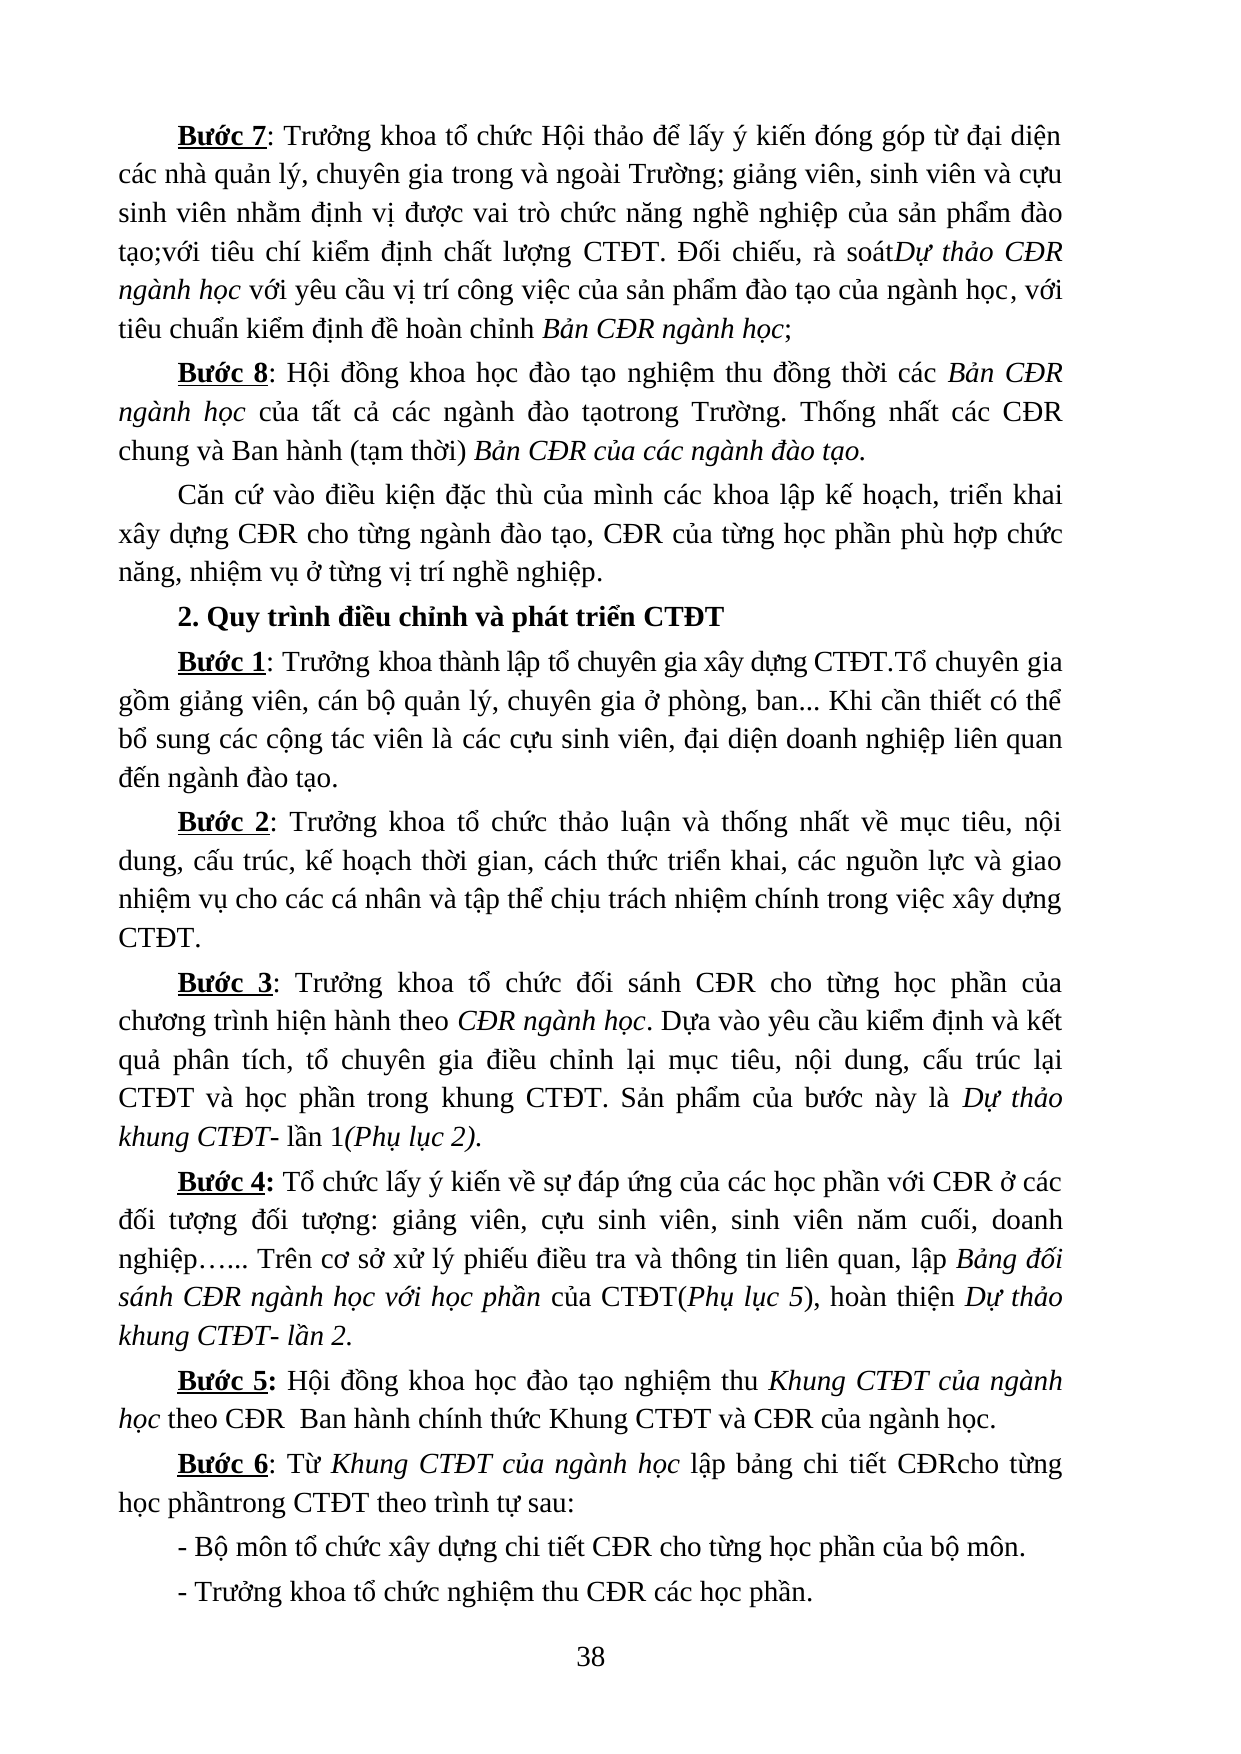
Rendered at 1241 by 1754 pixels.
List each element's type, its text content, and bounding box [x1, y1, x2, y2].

text Bước 6: Từ Khung CTĐT của ngành học lập bảng chi tiết CĐRcho từng học phầntrong CTĐT theo trình tự sau: [118, 1446, 1063, 1518]
text Bước 7: Trưởng khoa tổ chức Hội thảo để lấy ý kiến đóng góp từ đại diện các nhà quản lý, chuyên gia trong và ngoài Trường; giảng viên, sinh viên và cựu sinh viên nhằm định vị được vai trò chức năng nghề nghiệp của sản phẩm đào tạo;với tiêu chí kiểm định chất lượng CTĐT. Đối chiếu, rà soátDự thảo CĐR ngành học với yêu cầu vị trí công việc của sản phẩm đào tạo của ngành học, với tiêu chuẩn kiểm định đề hoàn chỉnh Bản CĐR ngành học; [118, 118, 1063, 344]
text Bước 2: Trưởng khoa tổ chức thảo luận và thống nhất về mục tiêu, nội dung, cấu trúc, kế hoạch thời gian, cách thức triển khai, các nguồn lực và giao nhiệm vụ cho các cá nhân và tập thể chịu trách nhiệm chính trong việc xây dựng CTĐT. [118, 804, 1063, 954]
text - Bộ môn tổ chức xây dựng chi tiết CĐR cho từng học phần của bộ môn. [118, 1529, 1063, 1563]
text Bước 5: Hội đồng khoa học đào tạo nghiệm thu Khung CTĐT của ngành học theo CĐR Ban hành chính thức Khung CTĐT và CĐR của ngành học. [118, 1363, 1063, 1435]
text Bước 3: Trưởng khoa tổ chức đối sánh CĐR cho từng học phần của chương trình hiện hành theo CĐR ngành học. Dựa vào yêu cầu kiểm định và kết quả phân tích, tổ chuyên gia điều chỉnh lại mục tiêu, nội dung, cấu trúc lại CTĐT và học phần trong khung CTĐT. Sản phẩm của bước này là Dự thảo khung CTĐT- lần 1(Phụ lục 2). [118, 965, 1063, 1153]
text - Trưởng khoa tổ chức nghiệm thu CĐR các học phần. [118, 1574, 1063, 1608]
text Bước 4: Tổ chức lấy ý kiến về sự đáp ứng của các học phần với CĐR ở các đối tượng đối tượng: giảng viên, cựu sinh viên, sinh viên năm cuối, doanh nghiệp…... Trên cơ sở xử lý phiếu điều tra và thông tin liên quan, lập Bảng đối sánh CĐR ngành học với học phần của CTĐT(Phụ lục 5), hoàn thiện Dự thảo khung CTĐT- lần 2. [118, 1164, 1063, 1352]
text Căn cứ vào điều kiện đặc thù của mình các khoa lập kế hoạch, triển khai xây dựng CĐR cho từng ngành đào tạo, CĐR của từng học phần phù hợp chức năng, nhiệm vụ ở từng vị trí nghề nghiệp. [118, 477, 1063, 516]
text Bước 1: Trưởng khoa thành lập tổ chuyên gia xây dựng CTĐT.Tổ chuyên gia gồm giảng viên, cán bộ quản lý, chuyên gia ở phòng, ban... Khi cần thiết có thể bổ sung các cộng tác viên là các cựu sinh viên, đại diện doanh nghiệp liên quan đến ngành đào tạo. [118, 644, 1063, 793]
text Bước 8: Hội đồng khoa học đào tạo nghiệm thu đồng thời các Bản CĐR ngành học của tất cả các ngành đào tạotrong Trường. Thống nhất các CĐR chung và Ban hành (tạm thời) Bản CĐR của các ngành đào tạo. [118, 356, 1063, 466]
text 2. Quy trình điều chỉnh và phát triển CTĐT [118, 599, 1063, 633]
text Căn cứ vào điều kiện đặc thù của mình các khoa lập kế hoạch, triển khai xây dựng CĐR cho từng ngành đào tạo, CĐR của từng học phần phù hợp chức năng, nhiệm vụ ở từng vị trí nghề nghiệp. [118, 549, 1063, 588]
